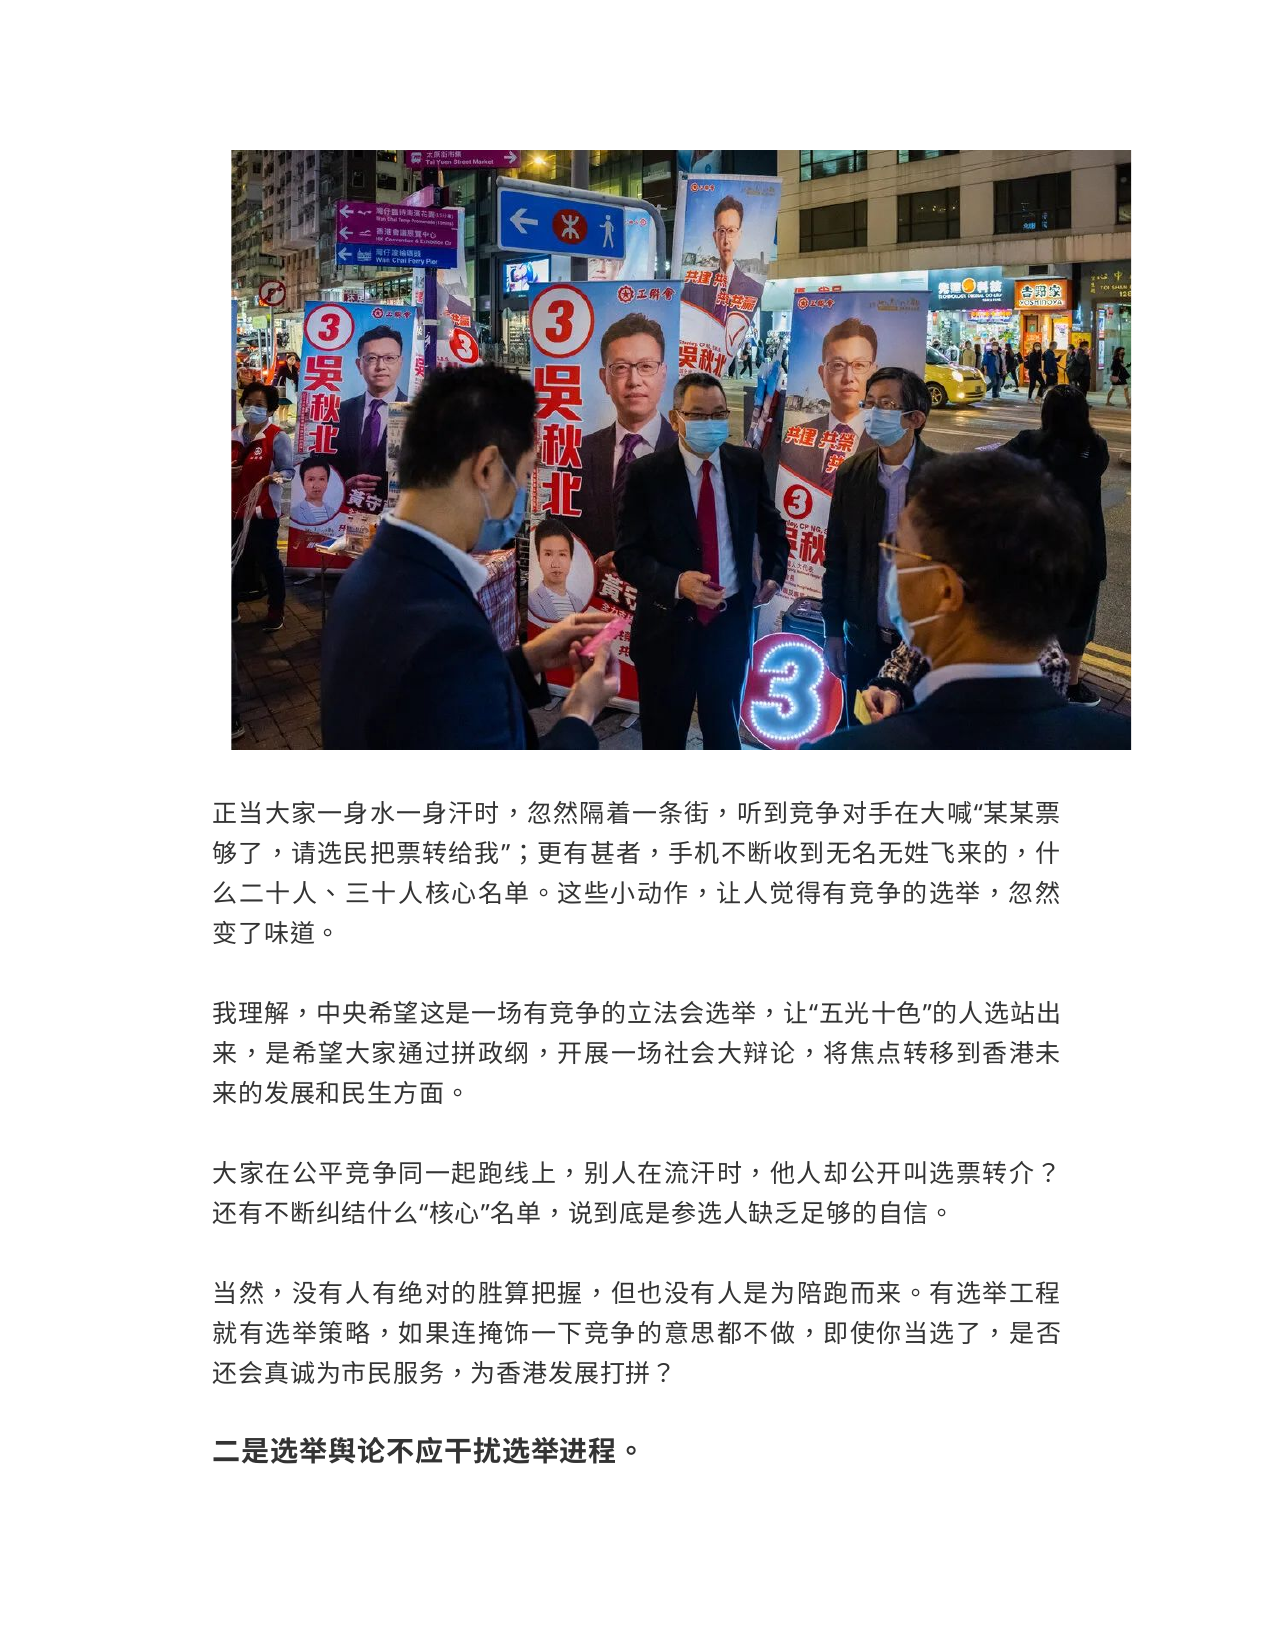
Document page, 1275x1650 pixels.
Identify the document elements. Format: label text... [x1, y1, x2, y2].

text 我理解，中央希望这是一场有竞争的立法会选举，让“五光十色”的人选站出来，是希望大家通过拼政纲，开展一场社会大辩论，将焦点转移到香港未来的发展和民生方面。 [212, 990, 1062, 1110]
text 大家在公平竞争同一起跑线上，别人在流汗时，他人却公开叫选票转介？还有不断纠结什么“核心”名单，说到底是参选人缺乏足够的自信。 [212, 1150, 1062, 1230]
picture [231, 150, 1132, 750]
text 正当大家一身水一身汗时，忽然隔着一条街，听到竞争对手在大喊“某某票够了，请选民把票转给我”；更有甚者，手机不断收到无名无姓飞来的，什么二十人、三十人核心名单。这些小动作，让人觉得有竞争的选举，忽然变了味道。 [212, 790, 1062, 950]
text 二是选举舆论不应干扰选举进程。 [212, 1430, 1062, 1470]
text 当然，没有人有绝对的胜算把握，但也没有人是为陪跑而来。有选举工程就有选举策略，如果连掩饰一下竞争的意思都不做，即使你当选了，是否还会真诚为市民服务，为香港发展打拼？ [212, 1270, 1062, 1390]
